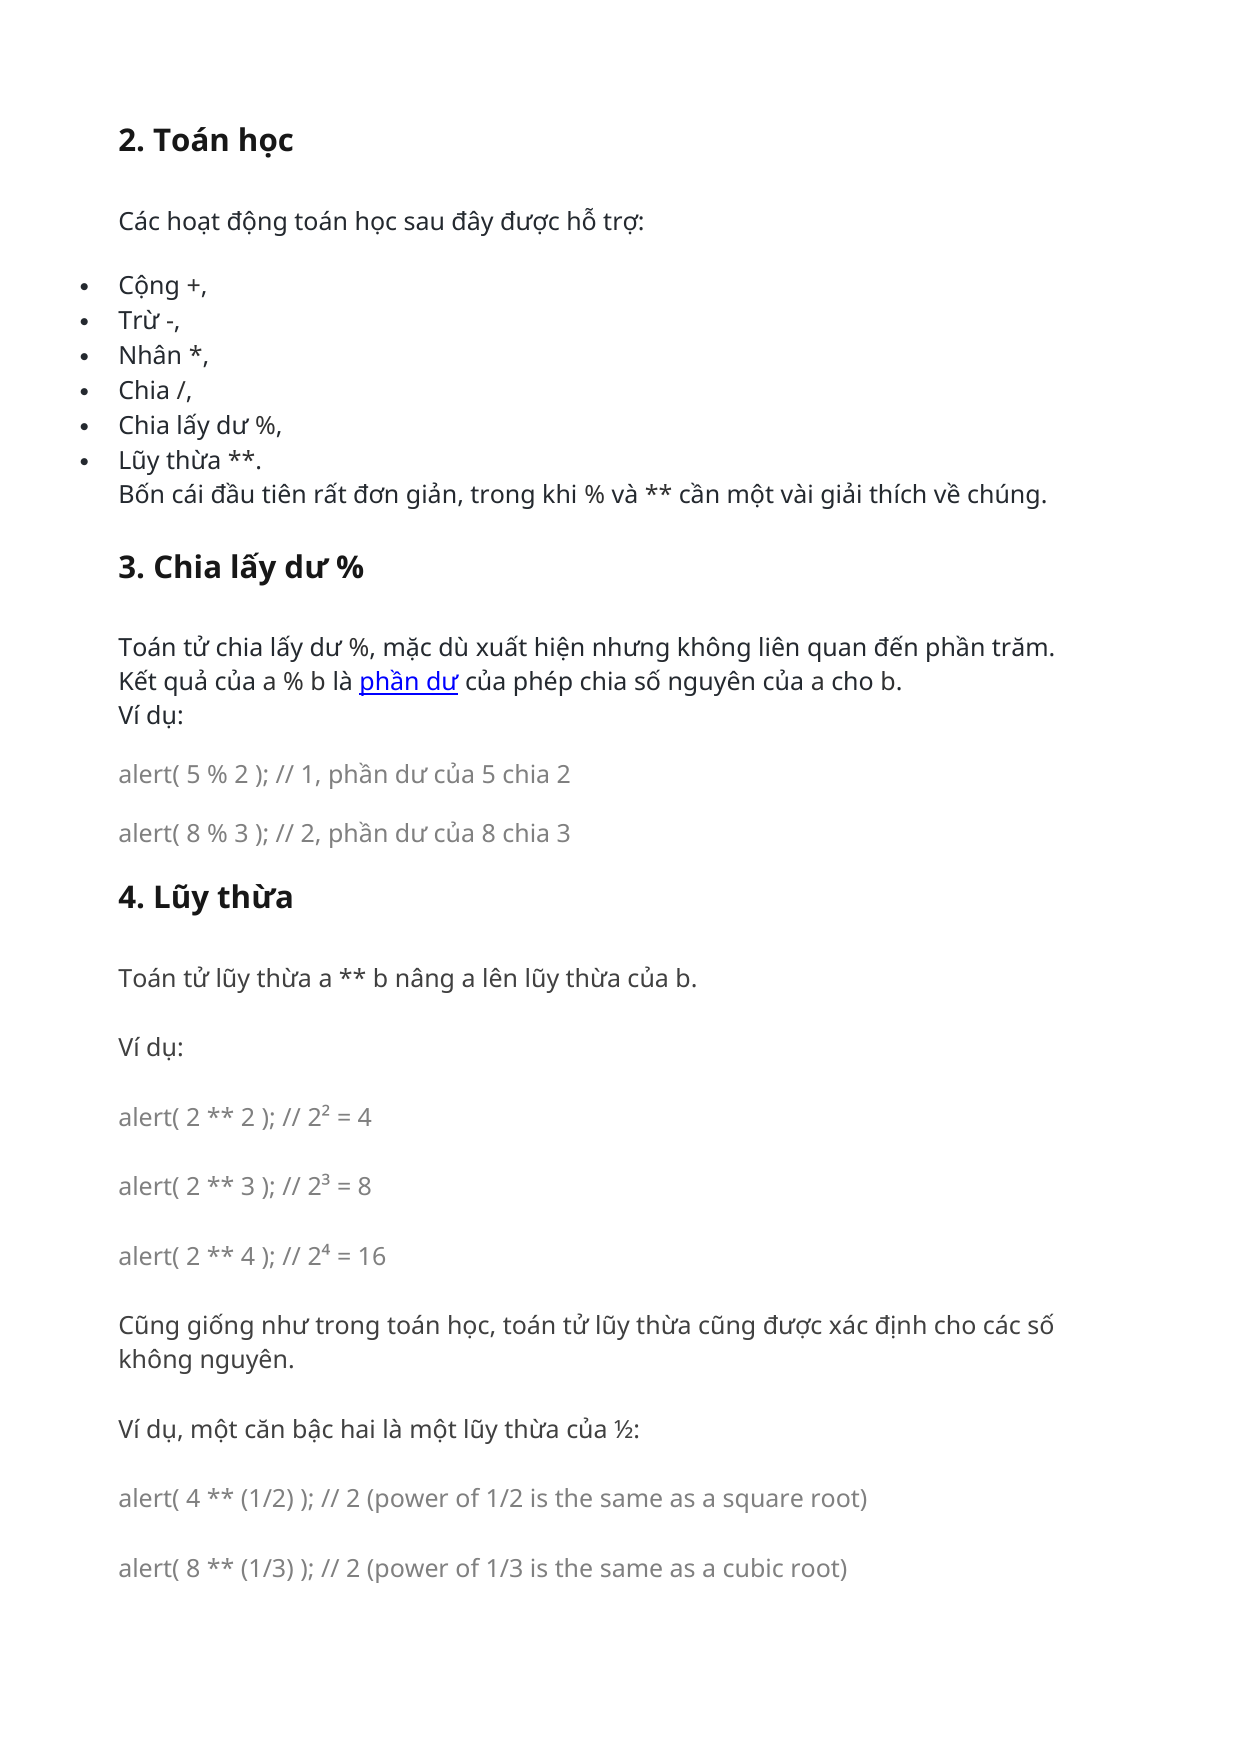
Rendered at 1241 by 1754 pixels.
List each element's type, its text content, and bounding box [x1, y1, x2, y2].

list Lũy thừa **. [81, 442, 1122, 477]
text alert( 8 % 3 ); // 2, phần dư của 8 chia 3 [118, 816, 1122, 850]
text Cũng giống như trong toán học, toán tử lũy thừa cũng được xác định cho các số không nguyên. [118, 1308, 1122, 1376]
text alert( 2 ** 3 ); // 2³ = 8 [118, 1169, 1122, 1203]
text alert( 2 ** 2 ); // 2² = 4 [118, 1099, 1122, 1133]
text Các hoạt động toán học sau đây được hỗ trợ: [118, 203, 1122, 237]
text Toán tử chia lấy dư %, mặc dù xuất hiện nhưng không liên quan đến phần trăm. [118, 630, 1122, 664]
text alert( 5 % 2 ); // 1, phần dư của 5 chia 2 [118, 757, 1122, 791]
text Ví dụ, một căn bậc hai là một lũy thừa của ½: [118, 1411, 1122, 1445]
list Cộng +, [81, 267, 1122, 302]
text Ví dụ: [118, 698, 1122, 732]
text alert( 4 ** (1/2) ); // 2 (power of 1/2 is the same as a square root) [118, 1481, 1122, 1515]
text Toán tử lũy thừa a ** b nâng a lên lũy thừa của b. [118, 960, 1122, 994]
text Ví dụ: [118, 1030, 1122, 1064]
text alert( 8 ** (1/3) ); // 2 (power of 1/3 is the same as a cubic root) [118, 1550, 1122, 1584]
subtitle 4. Lũy thừa [118, 875, 1122, 918]
list Chia lấy dư %, [81, 407, 1122, 442]
list Trừ -, [81, 302, 1122, 337]
subtitle 3. Chia lấy dư % [118, 545, 1122, 587]
text Bốn cái đầu tiên rất đơn giản, trong khi % và ** cần một vài giải thích về chúng. [118, 477, 1122, 511]
list Nhân *, [81, 337, 1122, 372]
list Chia /, [81, 372, 1122, 407]
text alert( 2 ** 4 ); // 2⁴ = 16 [118, 1238, 1122, 1272]
subtitle 2. Toán học [118, 118, 1122, 161]
text Kết quả của a % b là phần dư của phép chia số nguyên của a cho b. [118, 664, 1122, 698]
